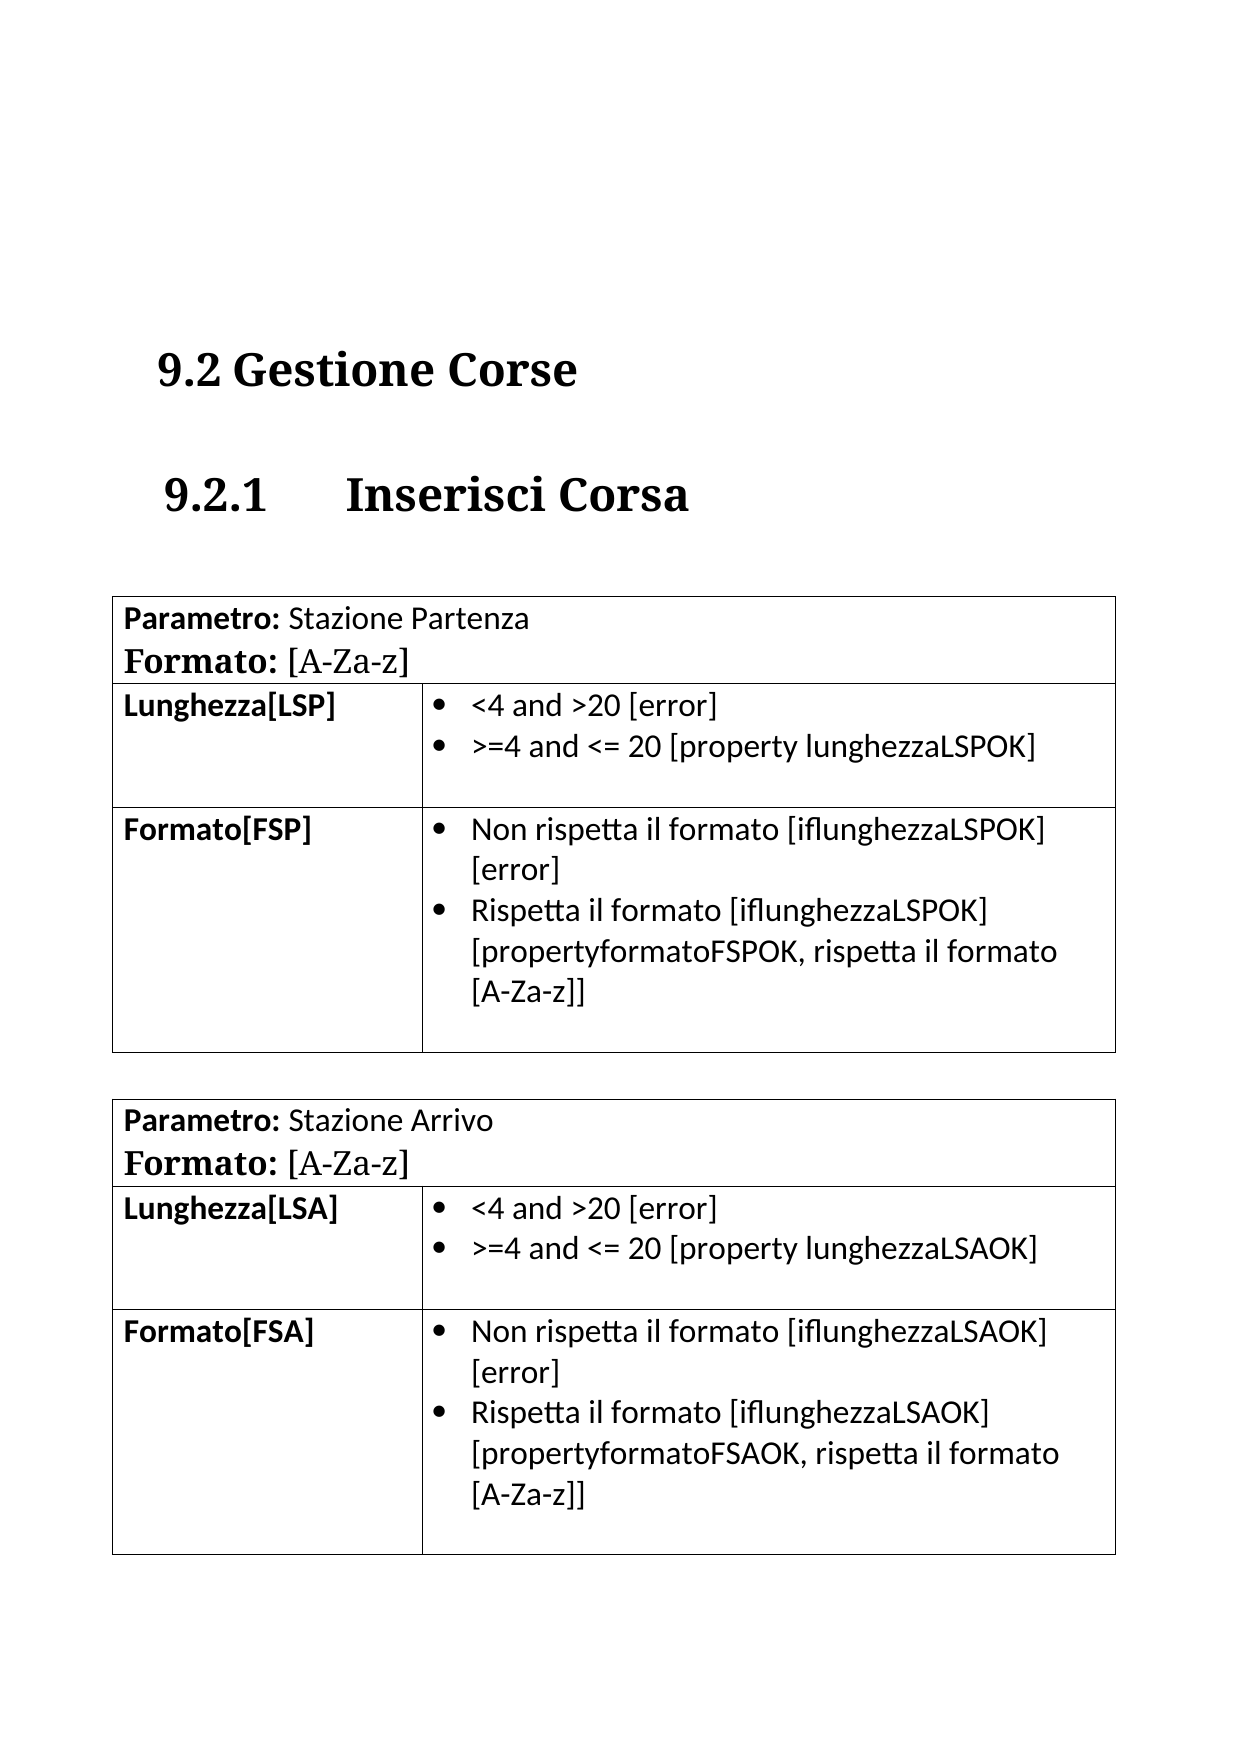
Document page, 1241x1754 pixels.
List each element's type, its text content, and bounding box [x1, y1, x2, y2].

table_cell Lunghezza[LSP] [113, 684, 422, 807]
table_cell Lunghezza[LSA] [113, 1187, 422, 1309]
table_cell Non rispetta il formato [iflunghezzaLSAOK] [error] Rispetta il formato [iflunghezzaLSAOK] [propertyformatoFSAOK, rispetta il formato [A-Za-z]] [423, 1310, 1115, 1554]
table_header Parametro: Stazione Partenza Formato: [A-Za-z] [113, 597, 1115, 683]
table_cell <4 and >20 [error] >=4 and <= 20 [property lunghezzaLSPOK] [423, 684, 1115, 807]
table_cell Formato[FSP] [113, 808, 422, 1052]
table_cell <4 and >20 [error] >=4 and <= 20 [property lunghezzaLSAOK] [423, 1187, 1115, 1309]
list Gestione Corse [157, 337, 1128, 399]
table_header Parametro: Stazione Arrivo Formato: [A-Za-z] [113, 1100, 1115, 1186]
table_cell Formato[FSA] [113, 1310, 422, 1554]
table_cell Non rispetta il formato [iflunghezzaLSPOK] [error] Rispetta il formato [iflunghezzaLSPOK] [propertyformatoFSPOK, rispetta il formato [A-Za-z]] [423, 808, 1115, 1052]
list Inserisci Corsa [164, 462, 1128, 524]
